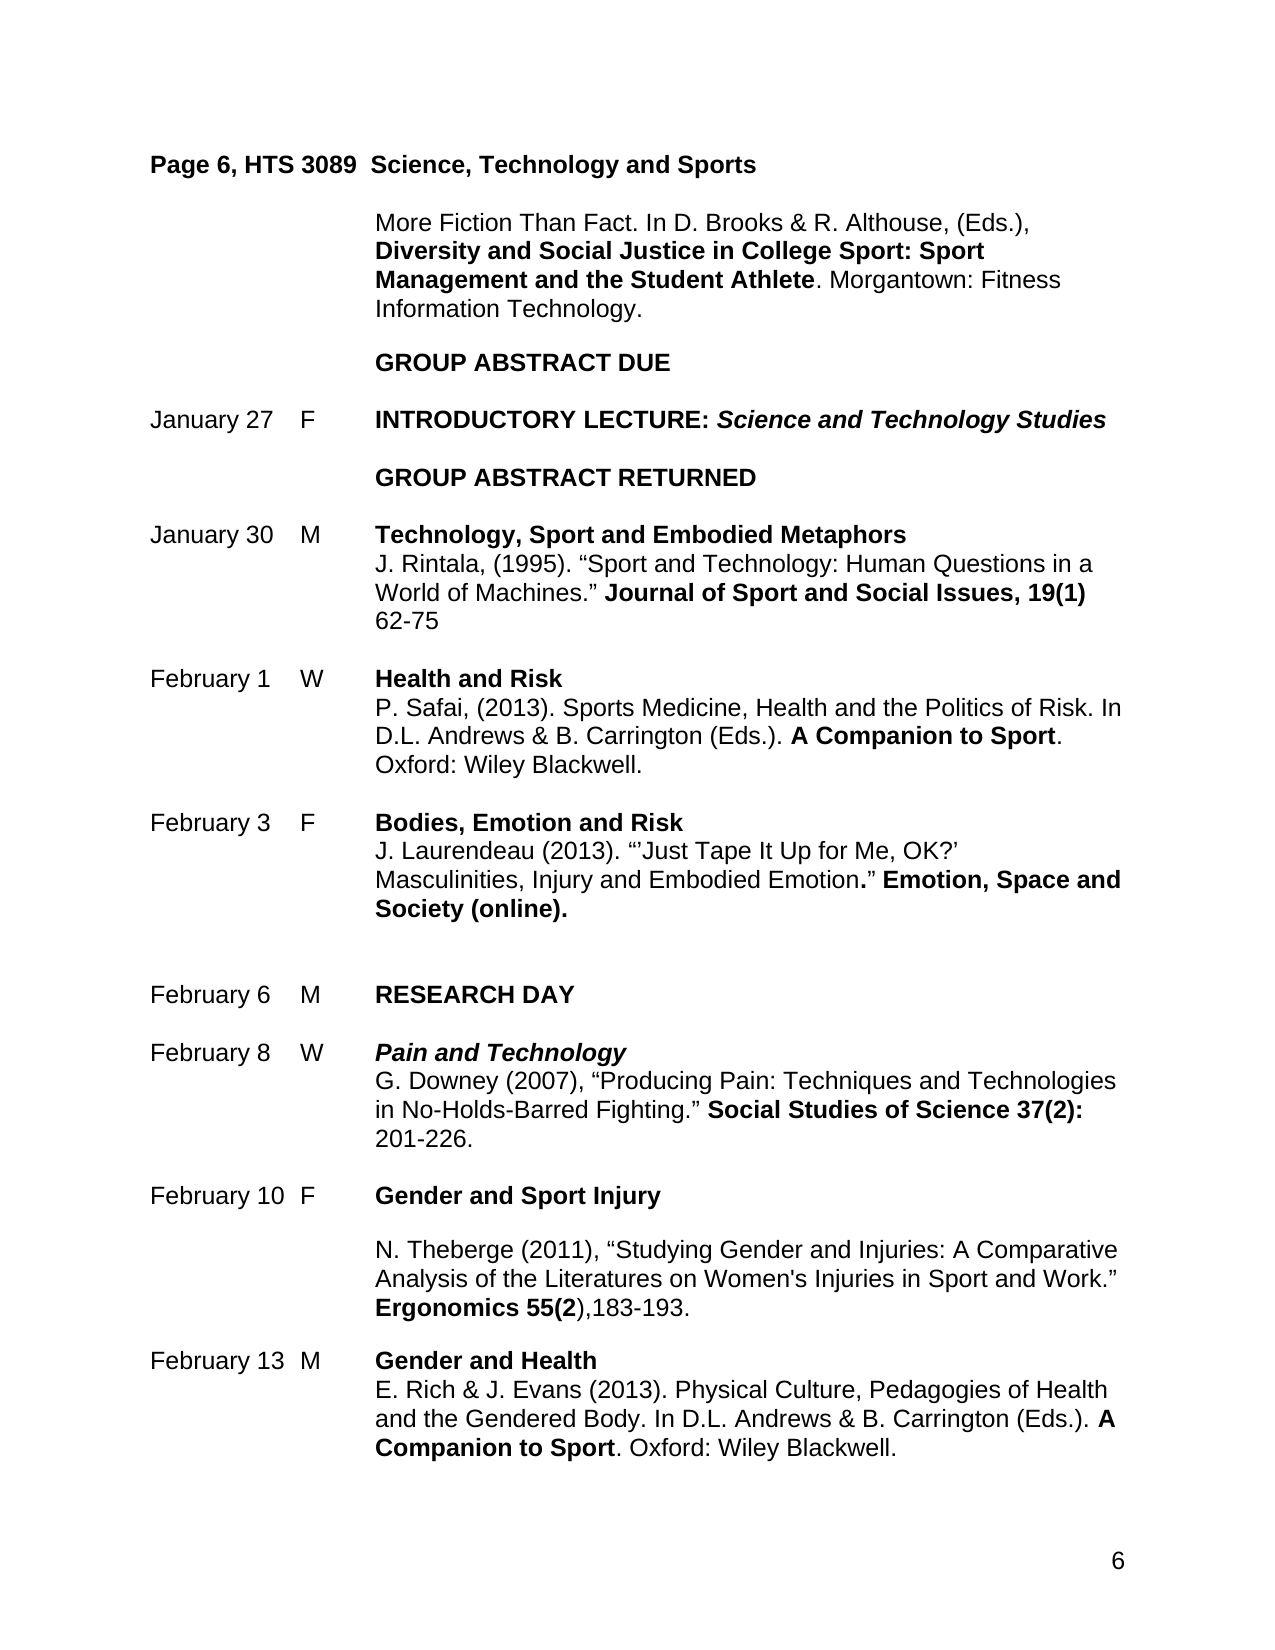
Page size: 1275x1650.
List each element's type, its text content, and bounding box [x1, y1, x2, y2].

text GROUP ABSTRACT RETURNED [150, 462, 1125, 491]
text February 6 M RESEARCH DAY [150, 980, 1125, 1009]
text January 27 F INTRODUCTORY LECTURE: Science and Technology Studies [150, 405, 1125, 434]
text February 13 M Gender and Health [150, 1346, 1125, 1375]
text February 10 F Gender and Sport Injury [150, 1181, 1125, 1210]
text N. Theberge (2011), “Studying Gender and Injuries: A Comparative Analysis of the Literatures on Women's Injuries in Sport and Work.” Ergonomics 55(2),183-193. [375, 1235, 1125, 1321]
text G. Downey (2007), “Producing Pain: Techniques and Technologies [150, 1066, 1125, 1095]
text January 30 M Technology, Sport and Embodied Metaphors [150, 520, 1125, 549]
text GROUP ABSTRACT DUE [150, 347, 1125, 376]
text More Fiction Than Fact. In D. Brooks & R. Althouse, (Eds.), Diversity and Social Justice in College Sport: Sport Management and the Student Athlete. Morgantown: Fitness Information Technology. [375, 207, 1125, 322]
subtitle Page 6, HTS 3089 Science, Technology and Sports [150, 150, 1125, 179]
text D.L. Andrews & B. Carrington (Eds.). A Companion to Sport. Oxford: Wiley Blackwell. [375, 721, 1125, 779]
text and the Gendered Body. In D.L. Andrews & B. Carrington (Eds.). A Companion to Sport. Oxford: Wiley Blackwell. [375, 1404, 1125, 1461]
text February 1 W Health and Risk [150, 664, 1125, 692]
text 201-226. [300, 1124, 1125, 1152]
text in No-Holds-Barred Fighting.” Social Studies of Science 37(2): [300, 1095, 1125, 1124]
text World of Machines.” Journal of Sport and Social Issues, 19(1) 62-75 [375, 577, 1125, 635]
text E. Rich & J. Evans (2013). Physical Culture, Pedagogies of Health [150, 1375, 1125, 1404]
text Masculinities, Injury and Embodied Emotion.” Emotion, Space and Society (online). [375, 865, 1125, 922]
text J. Laurendeau (2013). “’Just Tape It Up for Me, OK?’ [150, 836, 1125, 865]
text P. Safai, (2013). Sports Medicine, Health and the Politics of Risk. In [150, 692, 1125, 721]
text February 3 F Bodies, Emotion and Risk [150, 807, 1125, 836]
text February 8 W Pain and Technology [150, 1037, 1125, 1066]
text J. Rintala, (1995). “Sport and Technology: Human Questions in a [150, 549, 1125, 577]
